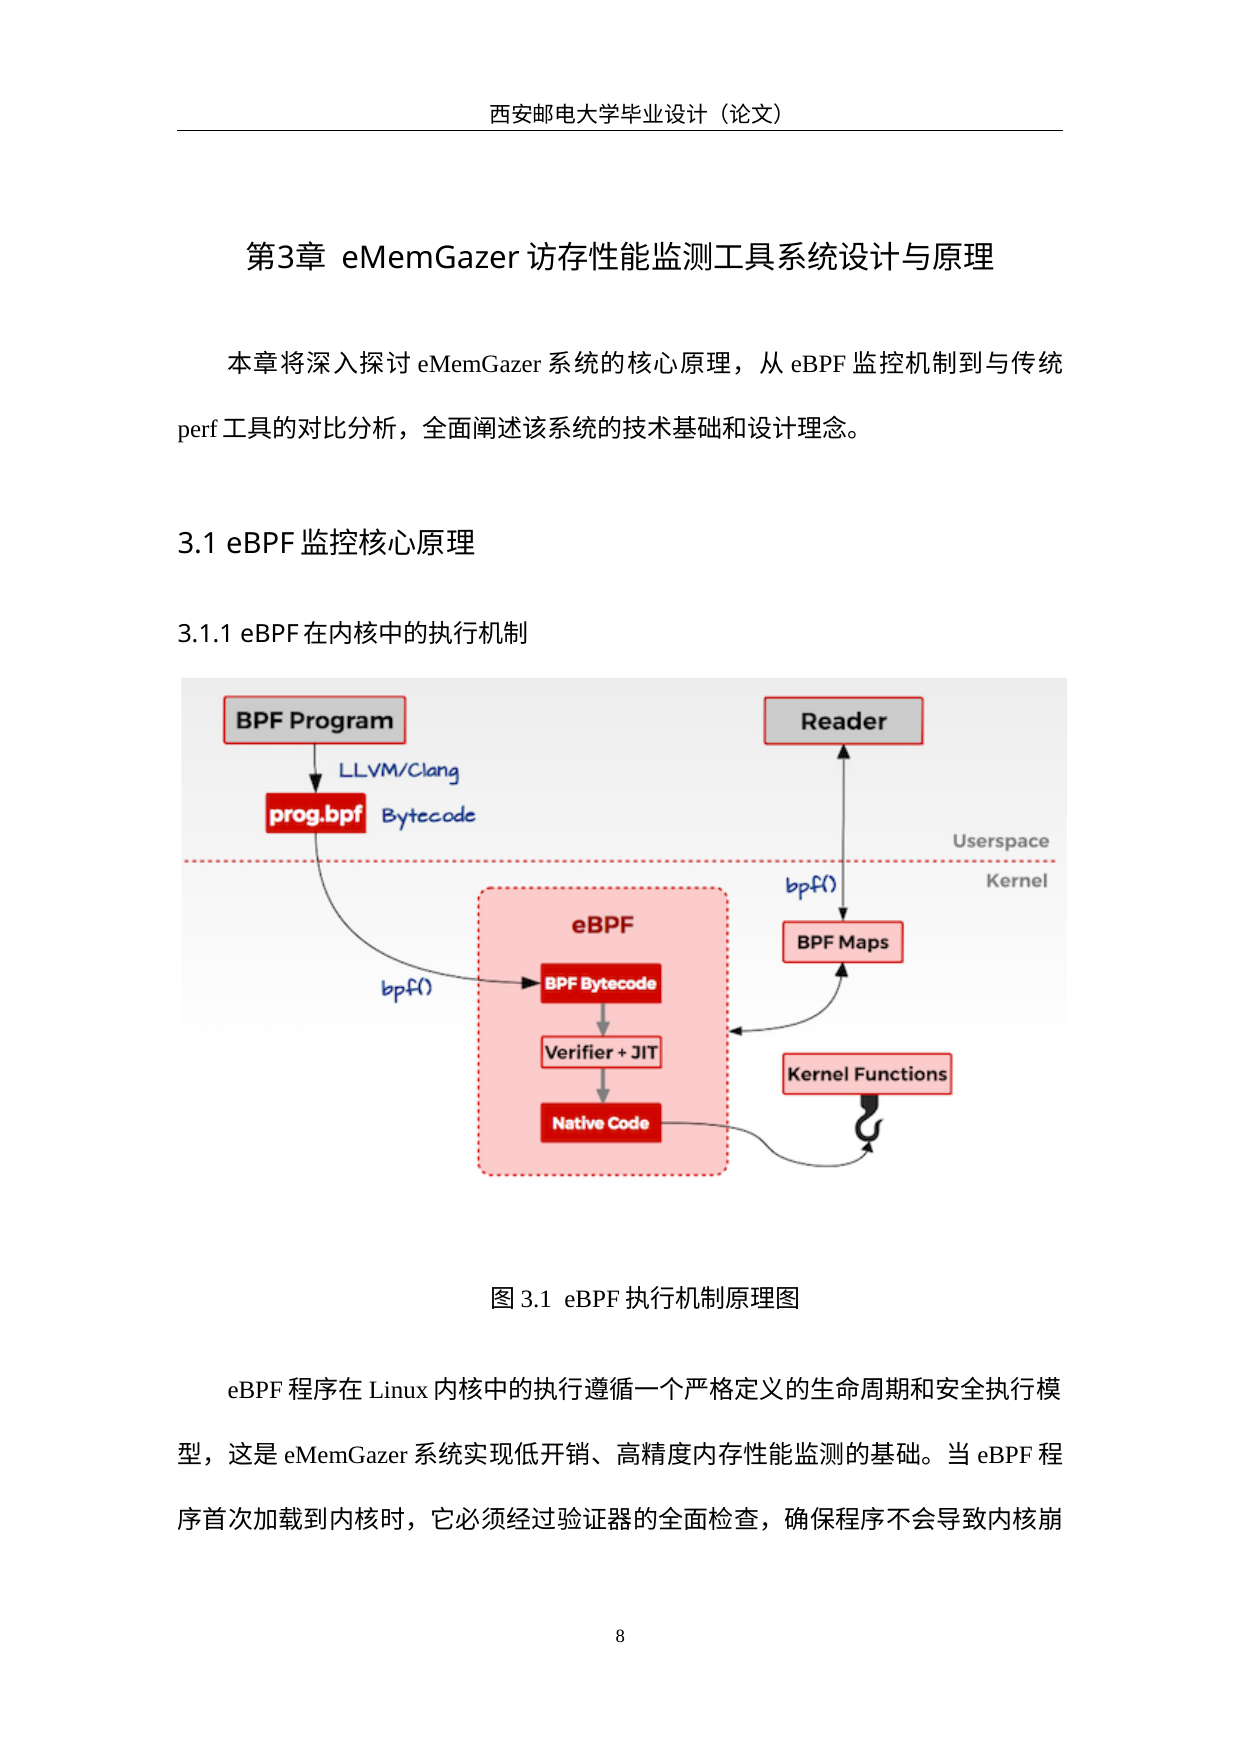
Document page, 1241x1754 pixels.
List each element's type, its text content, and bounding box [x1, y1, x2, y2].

subtitle 3.1.1 eBPF在内核中的执行机制 [177, 599, 1063, 664]
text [177, 1355, 1063, 1550]
text 本章将深入探讨eMemGazer系统的核心原理，从eBPF监控机制到与传统perf工具的对比分析，全面阐述该系统的技术基础和设计理念。 [177, 329, 1063, 459]
picture [181, 678, 1068, 1191]
subtitle eMemGazer访存性能监测工具系统设计与原理 [177, 222, 1063, 287]
subtitle 3.1 eBPF监控核心原理 [177, 509, 1063, 574]
